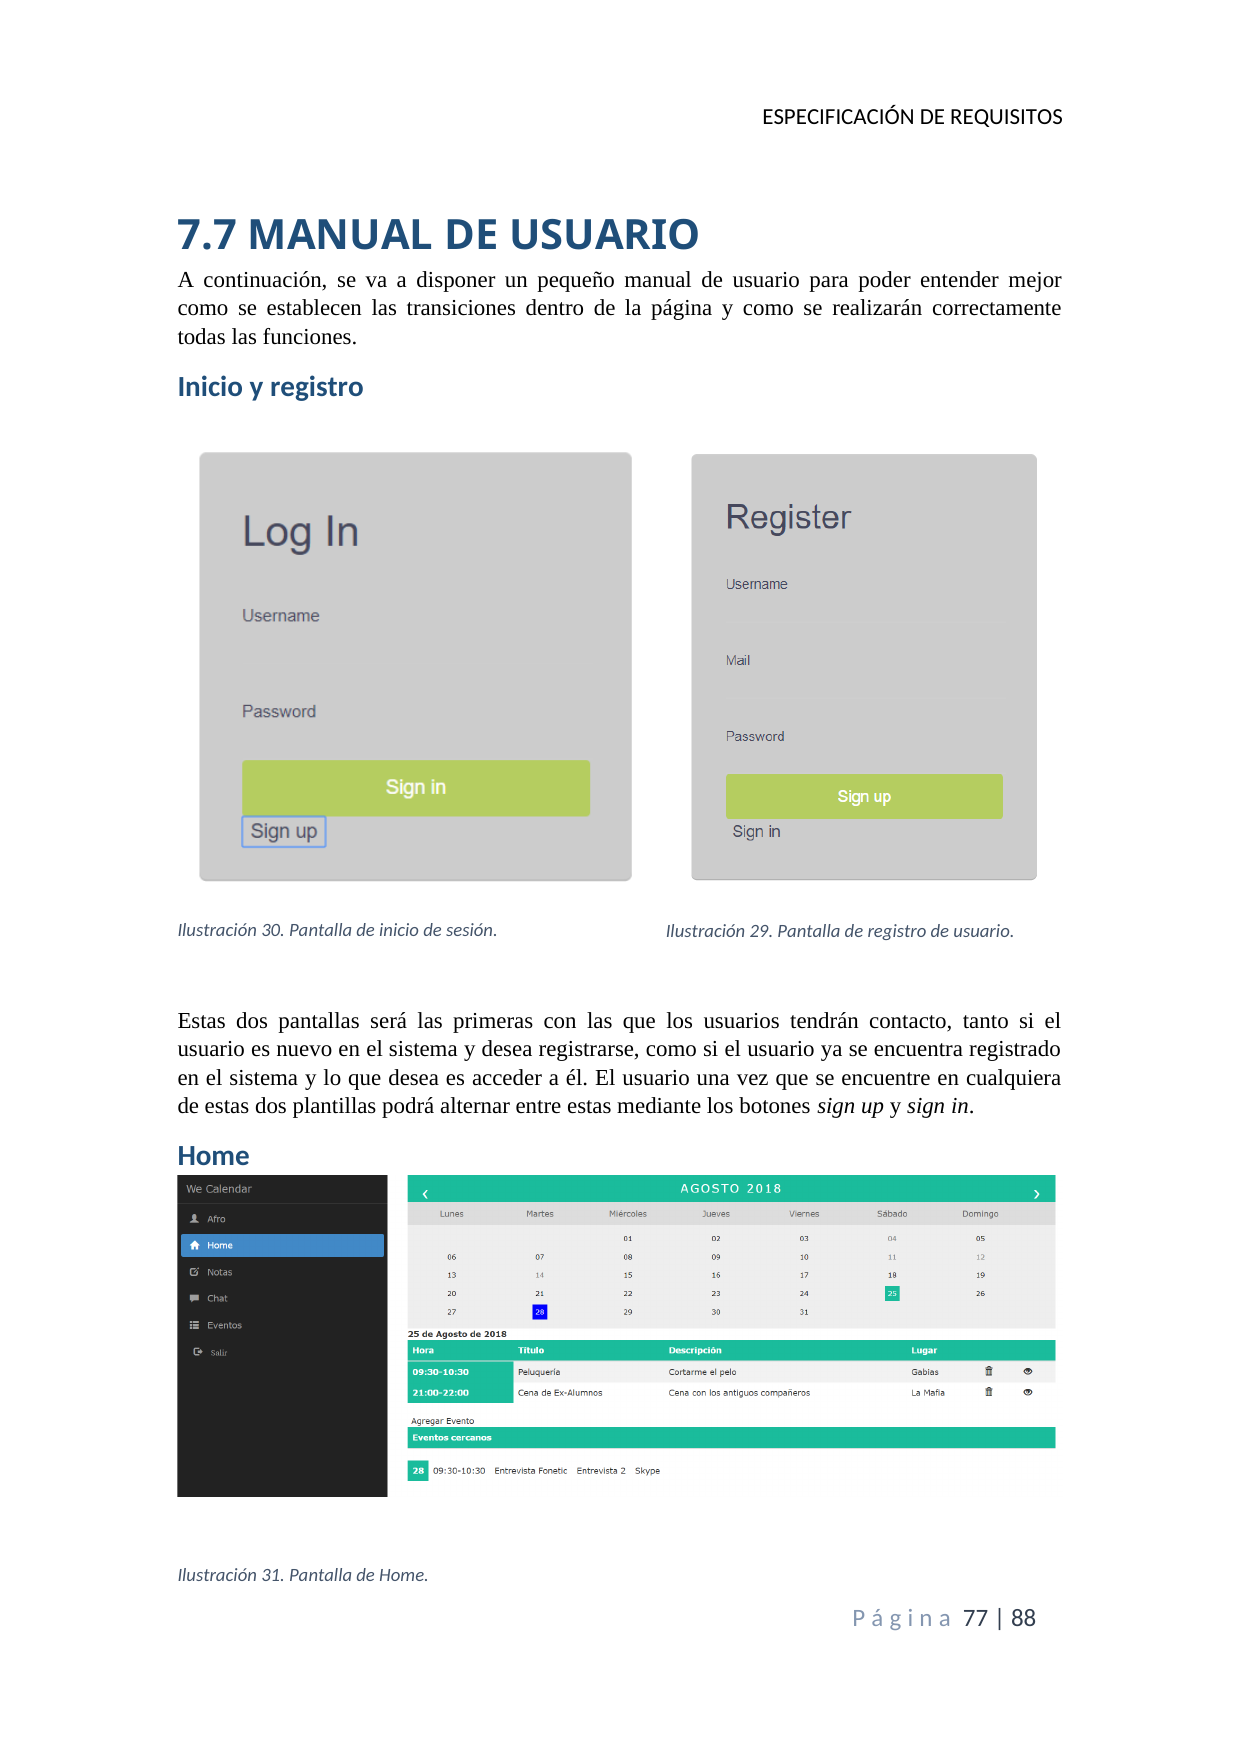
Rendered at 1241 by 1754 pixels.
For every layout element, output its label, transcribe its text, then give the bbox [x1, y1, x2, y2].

text Home [177, 1137, 1063, 1175]
picture [177, 1175, 1063, 1497]
subtitle 7.7 MANUAL DE USUARIO [177, 205, 1063, 262]
picture [665, 425, 1063, 910]
text Estas dos pantallas será las primeras con las que los usuarios tendrán contacto, tanto si el usuario es nuevo en el sistema y desea registrarse, como si el usuario ya se encuentra registrado en el sistema y lo que desea es acceder a él. El usuario una vez que se encuentre en cualquiera de estas dos plantillas podrá alternar entre estas mediante los botones sign up y sign in. [177, 1007, 1063, 1118]
text Inicio y registro [177, 368, 1063, 404]
picture [177, 423, 651, 900]
text A continuación, se va a disponer un pequeño manual de usuario para poder entender mejor como se establecen las transiciones dentro de la página y como se realizarán correctamente todas las funciones. [177, 266, 1063, 349]
